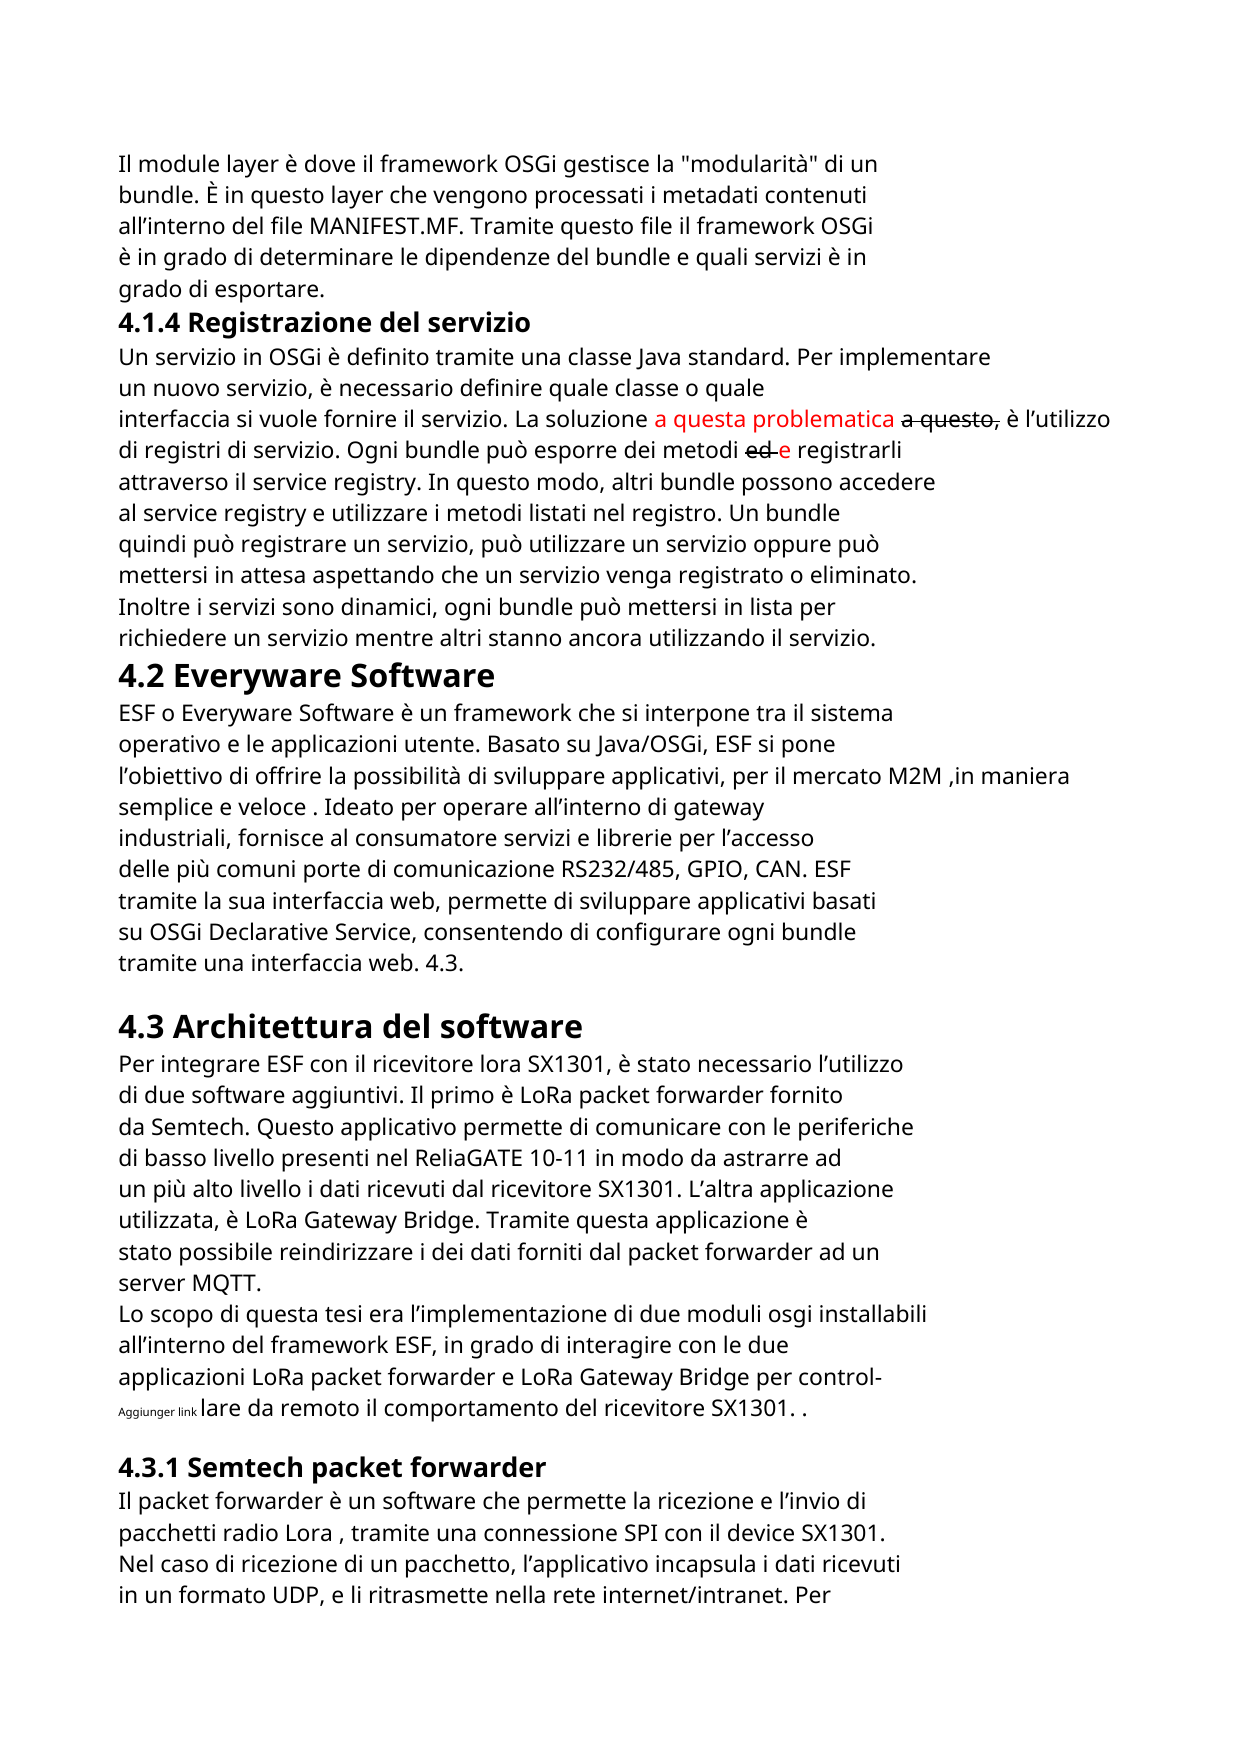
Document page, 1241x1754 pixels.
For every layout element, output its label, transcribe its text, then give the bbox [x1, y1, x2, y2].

text Lo scopo di questa tesi era l’implementazione di due moduli osgi installabili [118, 1298, 1122, 1329]
text di due software aggiuntivi. Il primo è LoRa packet forwarder fornito [118, 1079, 1122, 1110]
text 4.2 Everyware Software [118, 653, 1122, 697]
text ESF o Everyware Software è un framework che si interpone tra il sistema [118, 697, 1122, 728]
text mettersi in attesa aspettando che un servizio venga registrato o eliminato. [118, 559, 1122, 591]
text bundle. È in questo layer che vengono processati i metadati contenuti [118, 179, 1122, 210]
text all’interno del file MANIFEST.MF. Tramite questo file il framework OSGi [118, 210, 1122, 241]
text 4.1.4 Registrazione del servizio [118, 304, 1122, 341]
text delle più comuni porte di comunicazione RS232/485, GPIO, CAN. ESF [118, 853, 1122, 885]
text Aggiunger link lare da remoto il comportamento del ricevitore SX1301. . [118, 1392, 1122, 1423]
text Nel caso di ricezione di un pacchetto, l’applicativo incapsula i dati ricevuti [118, 1548, 1122, 1579]
text attraverso il service registry. In questo modo, altri bundle possono accedere [118, 466, 1122, 497]
text Per integrare ESF con il ricevitore lora SX1301, è stato necessario l’utilizzo [118, 1048, 1122, 1079]
text pacchetti radio Lora , tramite una connessione SPI con il device SX1301. [118, 1517, 1122, 1548]
text Un servizio in OSGi è definito tramite una classe Java standard. Per implementare [118, 341, 1122, 372]
text 4.3.1 Semtech packet forwarder [118, 1448, 1122, 1485]
text industriali, fornisce al consumatore servizi e librerie per l’accesso [118, 822, 1122, 853]
text interfaccia si vuole fornire il servizio. La soluzione a questa problematica a questo, è l’utilizzo [118, 403, 1122, 434]
text su OSGi Declarative Service, consentendo di configurare ogni bundle [118, 916, 1122, 947]
text da Semtech. Questo applicativo permette di comunicare con le periferiche [118, 1110, 1122, 1142]
text un più alto livello i dati ricevuti dal ricevitore SX1301. L’altra applicazione [118, 1173, 1122, 1204]
text di registri di servizio. Ogni bundle può esporre dei metodi ed e registrarli [118, 434, 1122, 466]
text Inoltre i servizi sono dinamici, ogni bundle può mettersi in lista per [118, 591, 1122, 622]
text l’obiettivo di offrire la possibilità di sviluppare applicativi, per il mercato M2M ,in maniera semplice e veloce . Ideato per operare all’interno di gateway [118, 760, 1122, 822]
text Il packet forwarder è un software che permette la ricezione e l’invio di [118, 1485, 1122, 1517]
text quindi può registrare un servizio, può utilizzare un servizio oppure può [118, 528, 1122, 559]
text richiedere un servizio mentre altri stanno ancora utilizzando il servizio. [118, 622, 1122, 653]
text grado di esportare. [118, 273, 1122, 304]
text applicazioni LoRa packet forwarder e LoRa Gateway Bridge per control- [118, 1360, 1122, 1392]
text al service registry e utilizzare i metodi listati nel registro. Un bundle [118, 497, 1122, 528]
text un nuovo servizio, è necessario definire quale classe o quale [118, 372, 1122, 403]
text è in grado di determinare le dipendenze del bundle e quali servizi è in [118, 241, 1122, 273]
text tramite una interfaccia web. 4.3. [118, 947, 1122, 978]
text server MQTT. [118, 1267, 1122, 1298]
text operativo e le applicazioni utente. Basato su Java/OSGi, ESF si pone [118, 728, 1122, 760]
text utilizzata, è LoRa Gateway Bridge. Tramite questa applicazione è [118, 1204, 1122, 1235]
text tramite la sua interfaccia web, permette di sviluppare applicativi basati [118, 885, 1122, 916]
text in un formato UDP, e li ritrasmette nella rete internet/intranet. Per [118, 1579, 1122, 1610]
text 4.3 Architettura del software [118, 1004, 1122, 1048]
text stato possibile reindirizzare i dei dati forniti dal packet forwarder ad un [118, 1235, 1122, 1267]
text Il module layer è dove il framework OSGi gestisce la "modularità" di un [118, 148, 1122, 179]
text di basso livello presenti nel ReliaGATE 10-11 in modo da astrarre ad [118, 1142, 1122, 1173]
text all’interno del framework ESF, in grado di interagire con le due [118, 1329, 1122, 1360]
